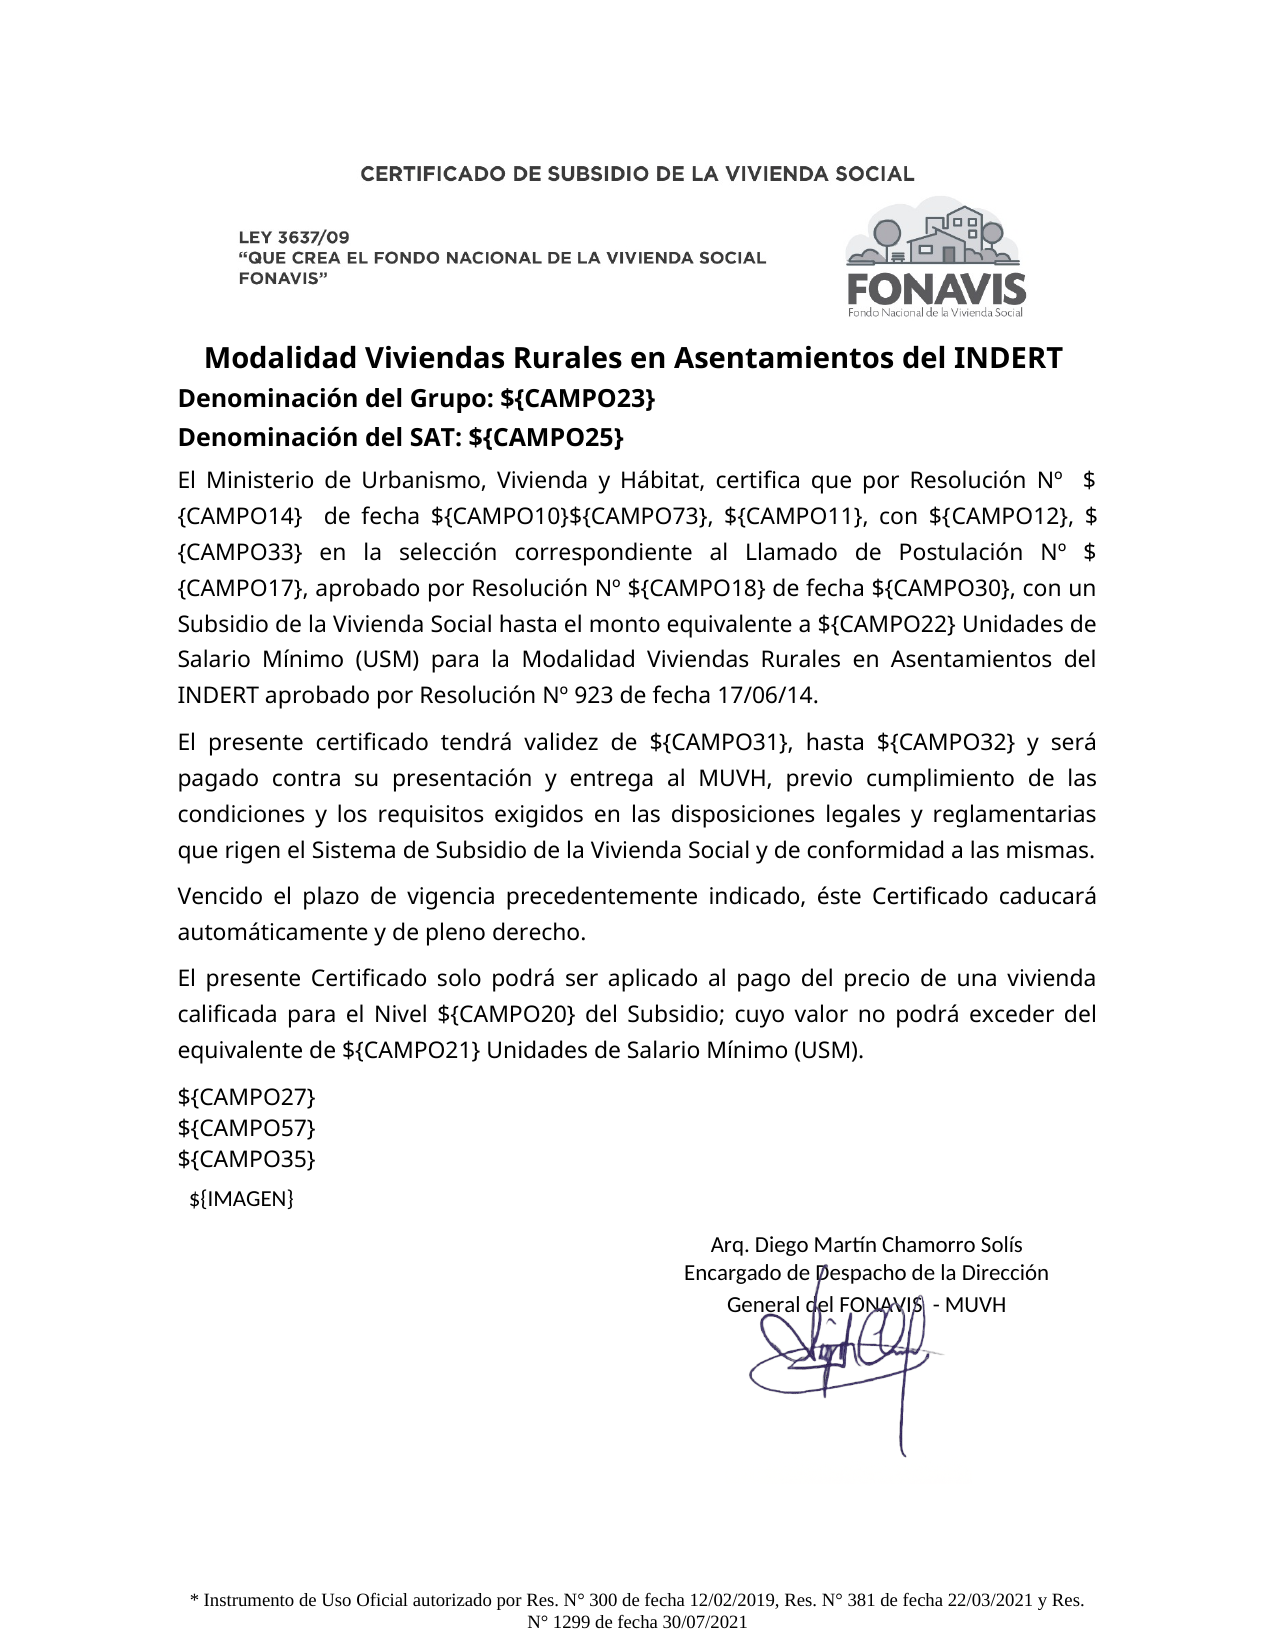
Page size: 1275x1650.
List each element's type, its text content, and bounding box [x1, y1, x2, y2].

text ${CAMPO27} [177, 1080, 1098, 1112]
text Vencido el plazo de vigencia precedentemente indicado, éste Certificado caducará automáticamente y de pleno derecho. [177, 880, 1098, 947]
picture [176, 0, 1098, 333]
text El presente certificado tendrá validez de ${CAMPO31}, hasta ${CAMPO32} y será pagado contra su presentación y entrega al MUVH, previo cumplimiento de las condiciones y los requisitos exigidos en las disposiciones legales y reglamentarias que rigen el Sistema de Subsidio de la Vivienda Social y de conformidad a las mismas. [177, 726, 1098, 865]
text Denominación del Grupo: ${CAMPO23} [177, 381, 1090, 415]
picture [608, 1174, 1248, 1489]
text ${CAMPO35} [177, 1143, 1098, 1174]
text El Ministerio de Urbanismo, Vivienda y Hábitat, certifica que por Resolución Nº ${CAMPO14} de fecha ${CAMPO10}${CAMPO73}, ${CAMPO11}, con ${CAMPO12}, ${CAMPO33} en la selección correspondiente al Llamado de Postulación Nº ${CAMPO17}, aprobado por Resolución Nº ${CAMPO18} de fecha ${CAMPO30}, con un Subsidio de la Vivienda Social hasta el monto equivalente a ${CAMPO22} Unidades de Salario Mínimo (USM) para la Modalidad Viviendas Rurales en Asentamientos del INDERT aprobado por Resolución Nº 923 de fecha 17/06/14. [177, 464, 1098, 711]
text Modalidad Viviendas Rurales en Asentamientos del INDERT [177, 152, 1090, 377]
text Denominación del SAT: ${CAMPO25} [177, 419, 1090, 453]
text ${CAMPO57} [177, 1112, 1098, 1143]
text El presente Certificado solo podrá ser aplicado al pago del precio de una vivienda calificada para el Nivel ${CAMPO20} del Subsidio; cuyo valor no podrá exceder del equivalente de ${CAMPO21} Unidades de Salario Mínimo (USM). [177, 962, 1098, 1065]
table_header ${IMAGEN} [177, 1174, 608, 1488]
